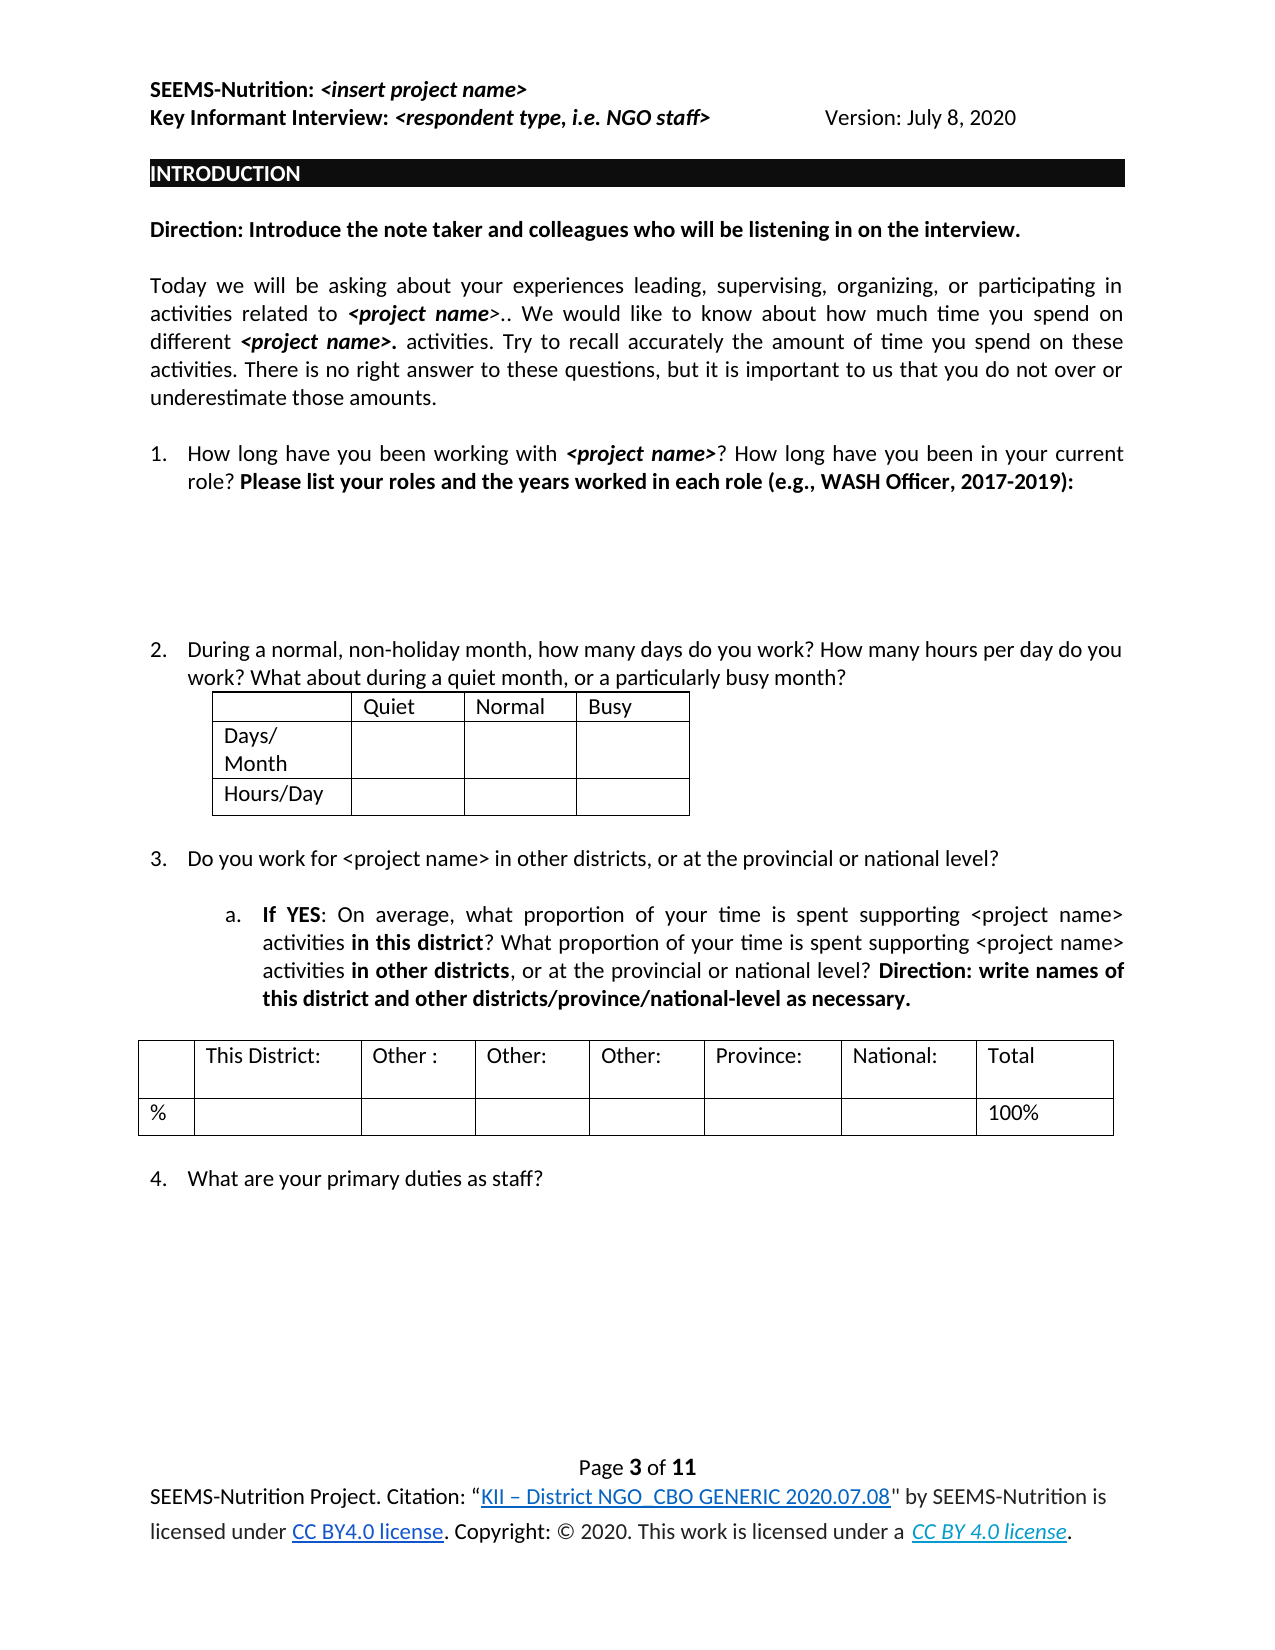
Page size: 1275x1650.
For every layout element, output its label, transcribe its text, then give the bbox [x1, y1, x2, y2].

table_header Other: [476, 1041, 589, 1097]
table_cell [590, 1099, 704, 1135]
text INTRODUCTION [150, 159, 1125, 187]
table_cell [195, 1099, 361, 1135]
table_cell [352, 779, 464, 815]
list How long have you been working with <project name>? How long have you been in your current role? Please list your roles and the years worked in each role (e.g., WASH Officer, 2017-2019): [150, 439, 1125, 495]
table_cell 100% [977, 1099, 1113, 1135]
table_header Other: [590, 1041, 704, 1097]
list During a normal, non-holiday month, how many days do you work? How many hours per day do you work? What about during a quiet month, or a particularly busy month? [150, 635, 1125, 691]
table_cell [362, 1099, 475, 1135]
table_cell Days/Month [213, 722, 351, 778]
table_header This District: [195, 1041, 361, 1097]
table_header Province: [705, 1041, 841, 1097]
table_cell [705, 1099, 841, 1135]
table_header [139, 1041, 194, 1097]
table_cell [476, 1099, 589, 1135]
table_header Other : [362, 1041, 475, 1097]
table_cell % [139, 1099, 194, 1135]
list What are your primary duties as staff? [150, 1164, 1125, 1192]
list If YES: On average, what proportion of your time is spent supporting <project name> activities in this district? What proportion of your time is spent supporting <project name> activities in other districts, or at the provincial or national level? Direction: write names of this district and other districts/province/national-level as necessary. [225, 900, 1125, 1012]
table_cell [842, 1099, 976, 1135]
table_header Normal [465, 693, 576, 721]
table_cell [465, 779, 576, 815]
table_header National: [842, 1041, 976, 1097]
table_cell [465, 722, 576, 778]
list Do you work for <project name> in other districts, or at the provincial or national level? [150, 844, 1125, 872]
table_cell [577, 722, 689, 778]
table_header [213, 693, 351, 721]
table_cell Hours/Day [213, 779, 351, 815]
table_cell [577, 779, 689, 815]
text Today we will be asking about your experiences leading, supervising, organizing, or participating in activities related to <project name>.. We would like to know about how much time you spend on different <project name>. activities. Try to recall accurately the amount of time you spend on these activities. There is no right answer to these questions, but it is important to us that you do not over or underestimate those amounts. [150, 271, 1125, 411]
text Direction: Introduce the note taker and colleagues who will be listening in on the interview. [150, 215, 1125, 243]
table_cell [352, 722, 464, 778]
table_header Quiet [352, 693, 464, 721]
table_header Total [977, 1041, 1113, 1097]
table_header Busy [577, 693, 689, 721]
